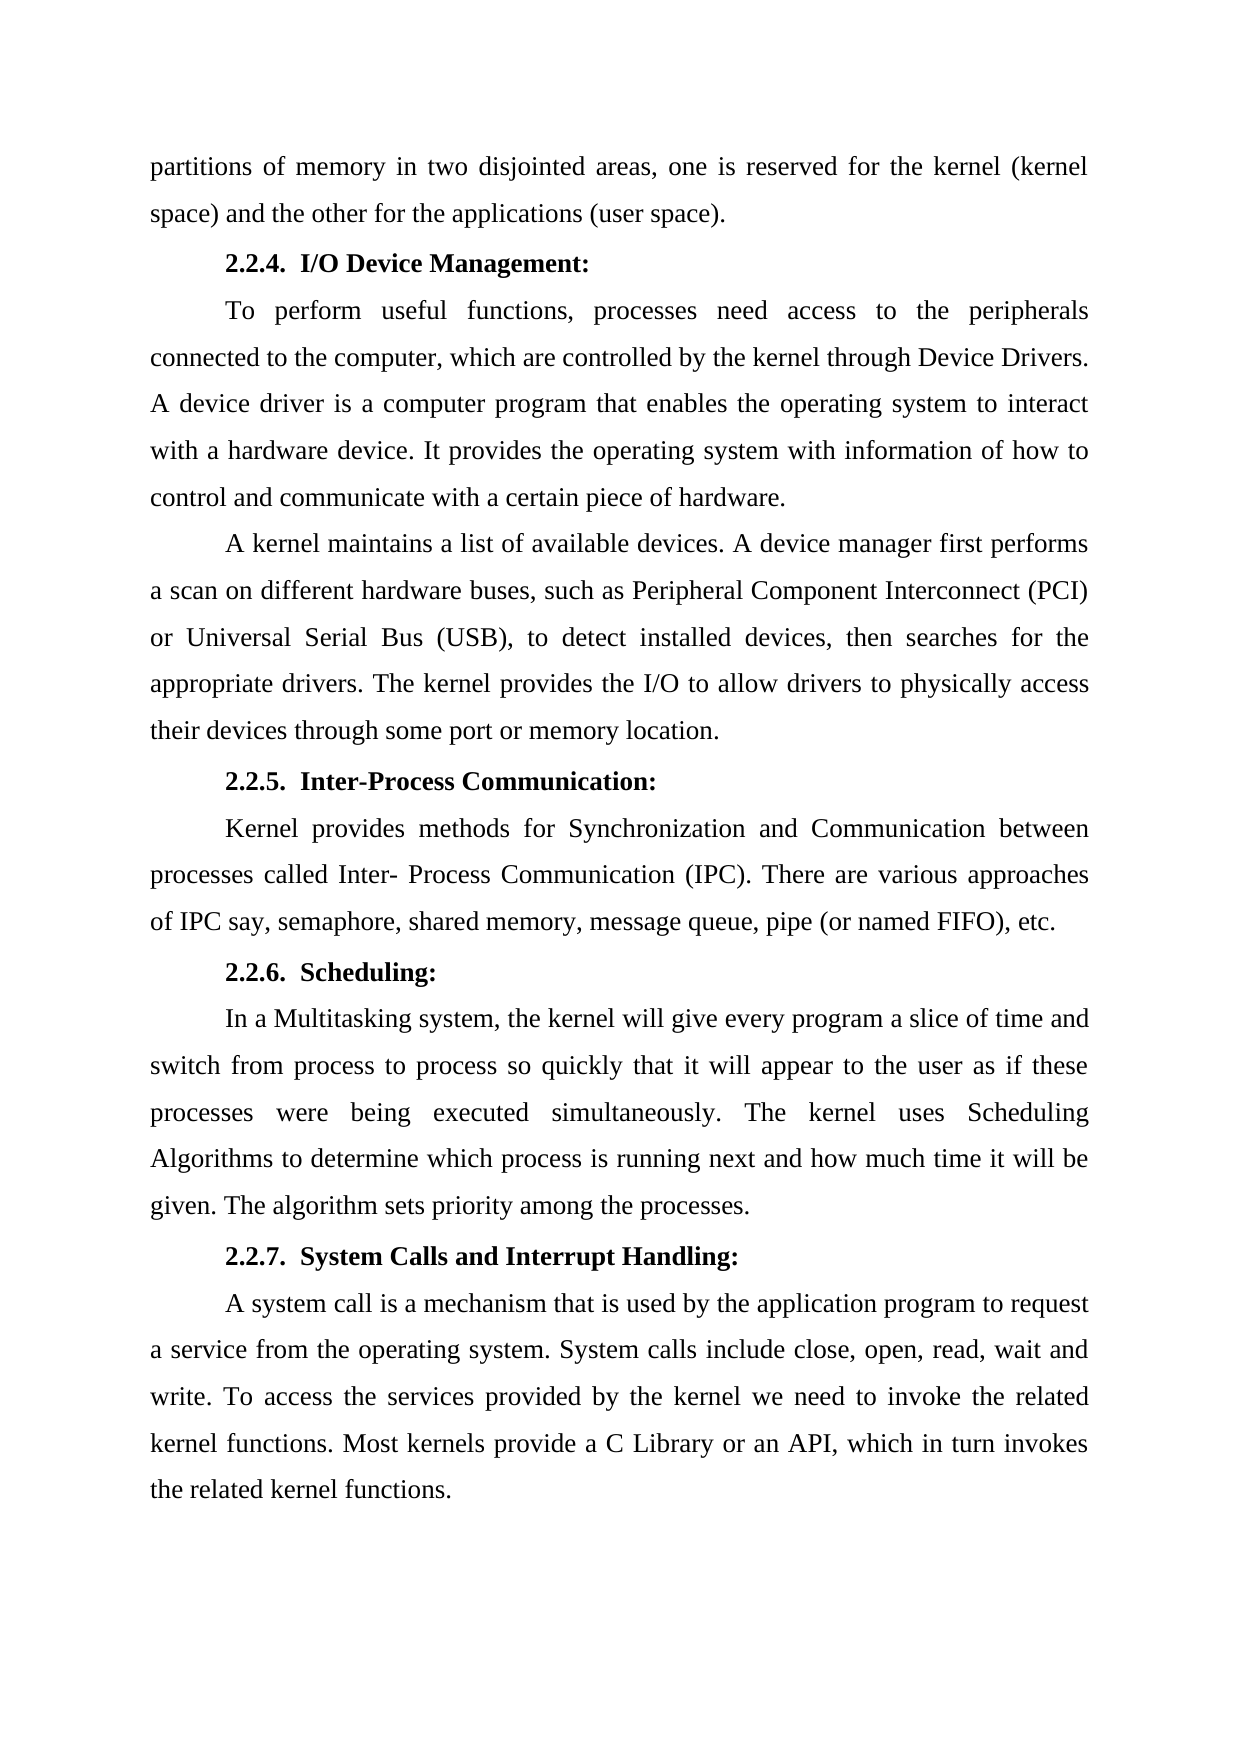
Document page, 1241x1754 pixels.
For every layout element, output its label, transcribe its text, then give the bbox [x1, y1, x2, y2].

text Kernel provides methods for Synchronization and Communication between processes called Inter- Process Communication (IPC). There are various approaches of IPC say, semaphore, shared memory, message queue, pipe (or named FIFO), etc. [150, 812, 1090, 936]
text In a Multitasking system, the kernel will give every program a slice of time and switch from process to process so quickly that it will appear to the user as if these processes were being executed simultaneously. The kernel uses Scheduling Algorithms to determine which process is running next and how much time it will be given. The algorithm sets priority among the processes. [150, 1002, 1090, 1220]
subtitle Inter-Process Communication: [225, 765, 1090, 796]
text A kernel maintains a list of available devices. A device manager first performs a scan on different hardware buses, such as Peripheral Component Interconnect (PCI) or Universal Serial Bus (USB), to detect installed devices, then searches for the appropriate drivers. The kernel provides the I/O to allow drivers to physically access their devices through some port or memory location. [150, 527, 1090, 745]
subtitle Scheduling: [225, 956, 1090, 987]
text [150, 150, 1090, 228]
subtitle I/O Device Management: [225, 247, 1090, 279]
subtitle System Calls and Interrupt Handling: [225, 1240, 1090, 1271]
text A system call is a mechanism that is used by the application program to request a service from the operating system. System calls include close, open, read, wait and write. To access the services provided by the kernel we need to invoke the related kernel functions. Most kernels provide a C Library or an API, which in turn invokes the related kernel functions. [150, 1287, 1090, 1504]
text To perform useful functions, processes need access to the peripherals connected to the computer, which are controlled by the kernel through Device Drivers. A device driver is a computer program that enables the operating system to interact with a hardware device. It provides the operating system with information of how to control and communicate with a certain piece of hardware. [150, 294, 1090, 512]
